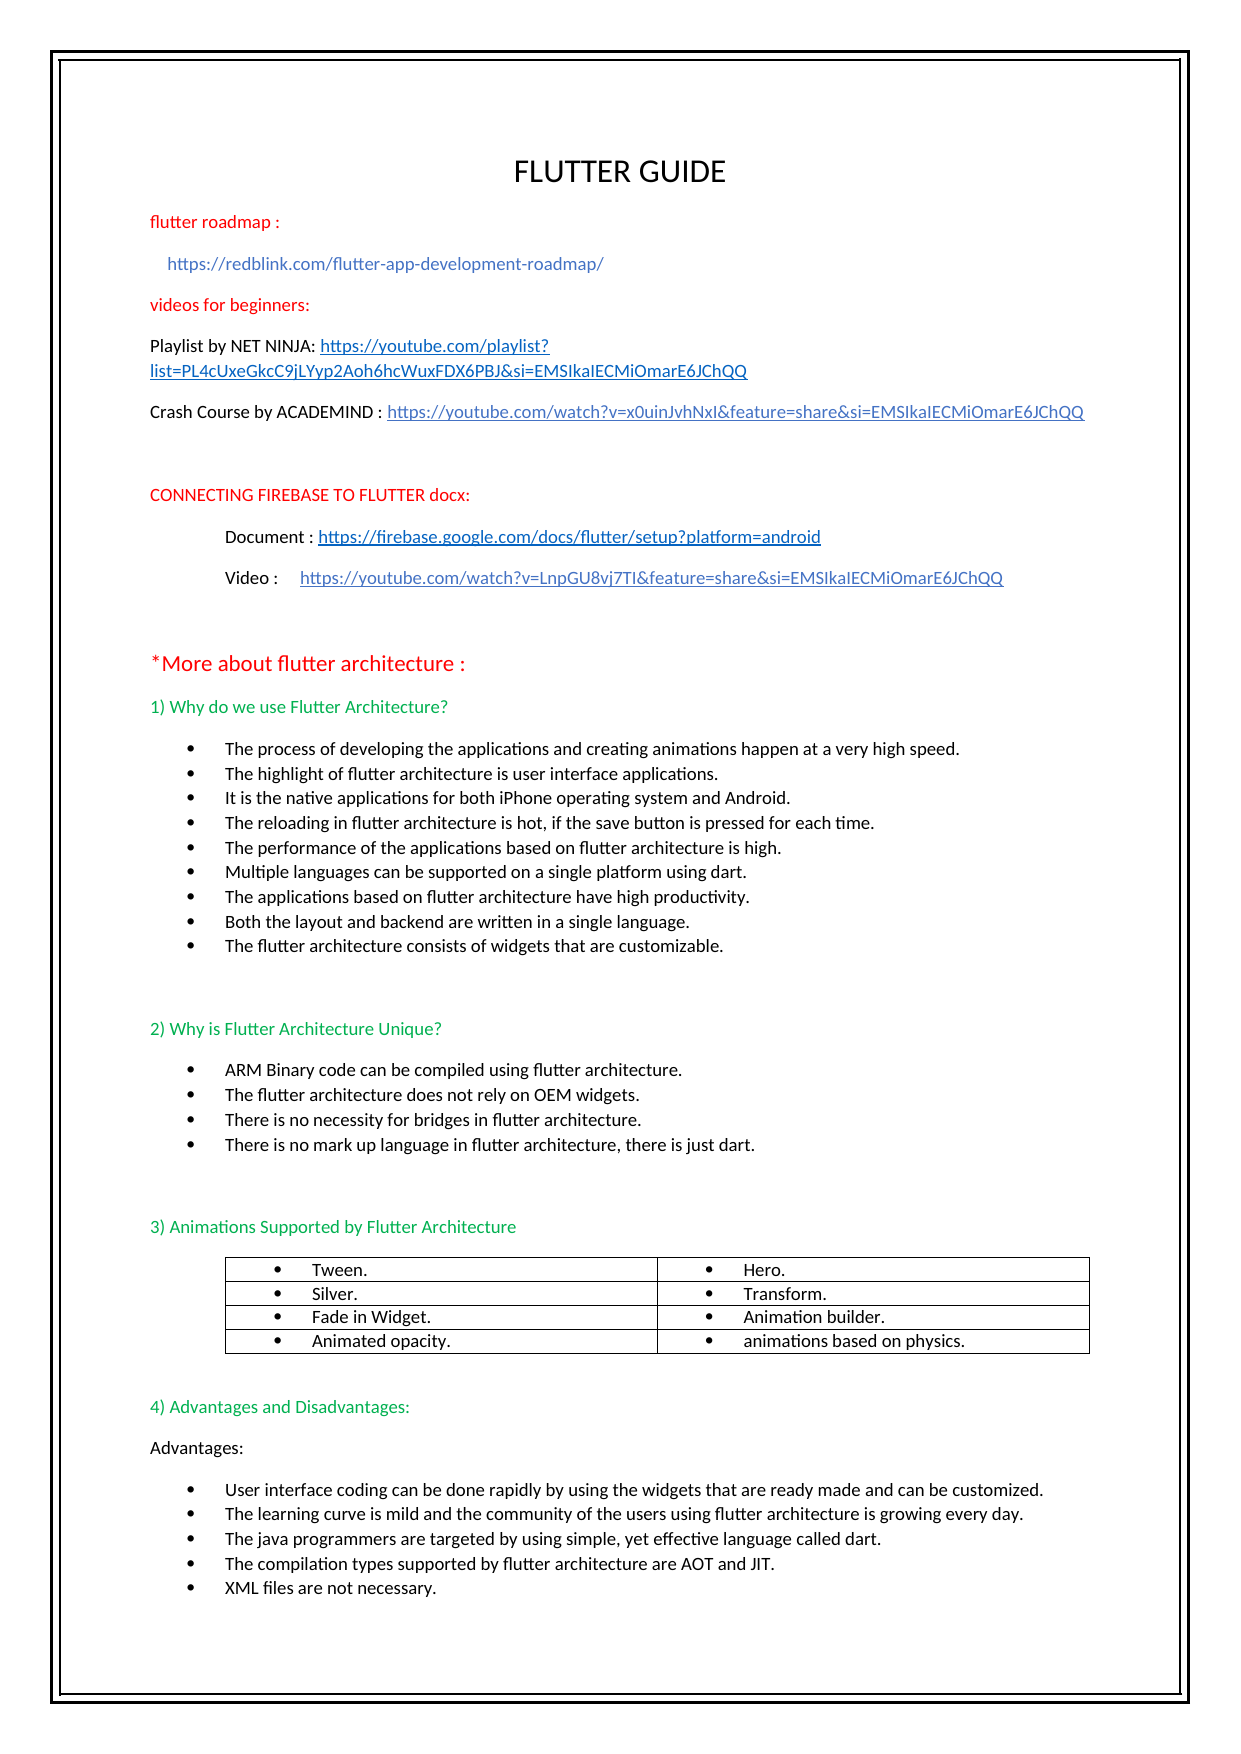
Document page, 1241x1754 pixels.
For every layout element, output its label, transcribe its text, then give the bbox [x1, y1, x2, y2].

list There is no mark up language in flutter architecture, there is just dart. [187, 1133, 1090, 1156]
list The highlight of flutter architecture is user interface applications. [187, 762, 1090, 785]
list The reloading in flutter architecture is hot, if the save button is pressed for each time. [187, 811, 1090, 834]
table_header Hero. [658, 1258, 1089, 1281]
text Document : https://firebase.google.com/docs/flutter/setup?platform=android [150, 525, 1090, 548]
list The compilation types supported by flutter architecture are AOT and JIT. [187, 1552, 1090, 1575]
list The flutter architecture does not rely on OEM widgets. [187, 1083, 1090, 1106]
list ARM Binary code can be compiled using flutter architecture. [187, 1059, 1090, 1082]
text Crash Course by ACADEMIND : https://youtube.com/watch?v=x0uinJvhNxI&feature=share&si=EMSIkaIECMiOmarE6JChQQ [150, 401, 1090, 424]
list Both the layout and backend are written in a single language. [187, 910, 1090, 933]
text Video : https://youtube.com/watch?v=LnpGU8vj7TI&feature=share&si=EMSIkaIECMiOmarE6JChQQ [150, 566, 1090, 589]
text videos for beginners: [150, 293, 1090, 316]
list User interface coding can be done rapidly by using the widgets that are ready made and can be customized. [187, 1478, 1090, 1501]
table_header Tween. [226, 1258, 657, 1281]
list The flutter architecture consists of widgets that are customizable. [187, 934, 1090, 957]
list Multiple languages can be supported on a single platform using dart. [187, 861, 1090, 883]
text https://redblink.com/flutter-app-development-roadmap/ [150, 252, 1090, 275]
text CONNECTING FIREBASE TO FLUTTER docx: [150, 483, 1090, 506]
list The performance of the applications based on flutter architecture is high. [187, 836, 1090, 859]
table_cell Silver. [226, 1282, 657, 1305]
table_cell Animated opacity. [226, 1330, 657, 1353]
list The java programmers are targeted by using simple, yet effective language called dart. [187, 1527, 1090, 1550]
text flutter roadmap : [150, 211, 1090, 233]
table_cell Transform. [658, 1282, 1089, 1305]
list There is no necessity for bridges in flutter architecture. [187, 1108, 1090, 1131]
text Advantages: [150, 1436, 1090, 1459]
table_cell Fade in Widget. [226, 1306, 657, 1329]
list The learning curve is mild and the community of the users using flutter architecture is growing every day. [187, 1502, 1090, 1525]
text Playlist by NET NINJA: https://youtube.com/playlist?list=PL4cUxeGkcC9jLYyp2Aoh6hcWuxFDX6PBJ&si=EMSIkaIECMiOmarE6JChQQ [150, 335, 1090, 382]
table_cell Animation builder. [658, 1306, 1089, 1329]
list XML files are not necessary. [187, 1576, 1090, 1599]
list The applications based on flutter architecture have high productivity. [187, 885, 1090, 908]
text FLUTTER GUIDE [150, 150, 1090, 191]
text *More about flutter architecture : [150, 649, 1090, 677]
text 2) Why is Flutter Architecture Unique? [150, 1017, 1090, 1040]
table_cell animations based on physics. [658, 1330, 1089, 1353]
text 3) Animations Supported by Flutter Architecture [150, 1215, 1090, 1238]
list It is the native applications for both iPhone operating system and Android. [187, 786, 1090, 809]
text 1) Why do we use Flutter Architecture? [150, 696, 1090, 719]
text 4) Advantages and Disadvantages: [150, 1395, 1090, 1418]
list The process of developing the applications and creating animations happen at a very high speed. [187, 737, 1090, 760]
